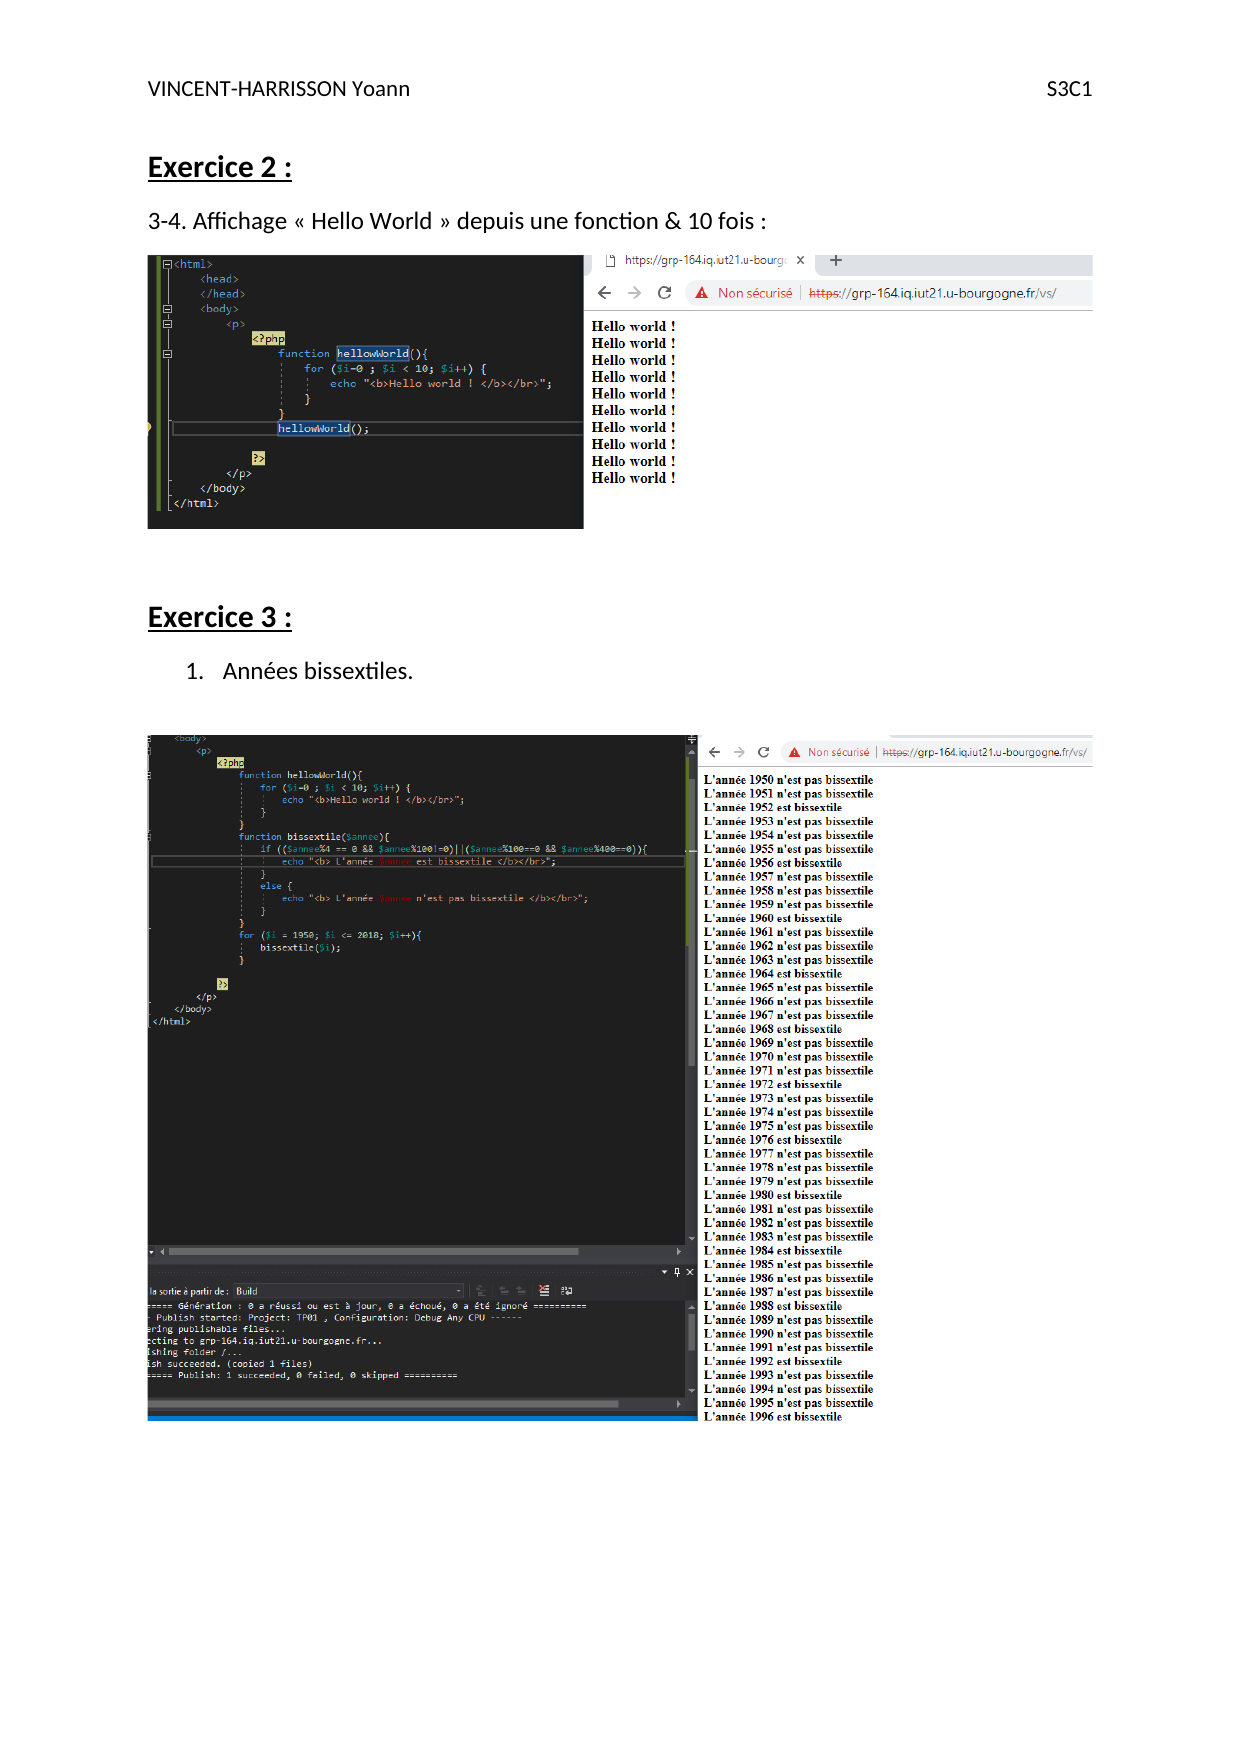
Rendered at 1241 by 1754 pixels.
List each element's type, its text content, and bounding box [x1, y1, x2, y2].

text 3-4. Affichage « Hello World » depuis une fonction & 10 fois : [148, 205, 1093, 236]
picture [147, 255, 1093, 529]
picture [147, 735, 1093, 1421]
list Années bissextiles. [185, 655, 1093, 686]
text Exercice 2 : [148, 148, 1093, 186]
text Exercice 3 : [148, 597, 1093, 636]
